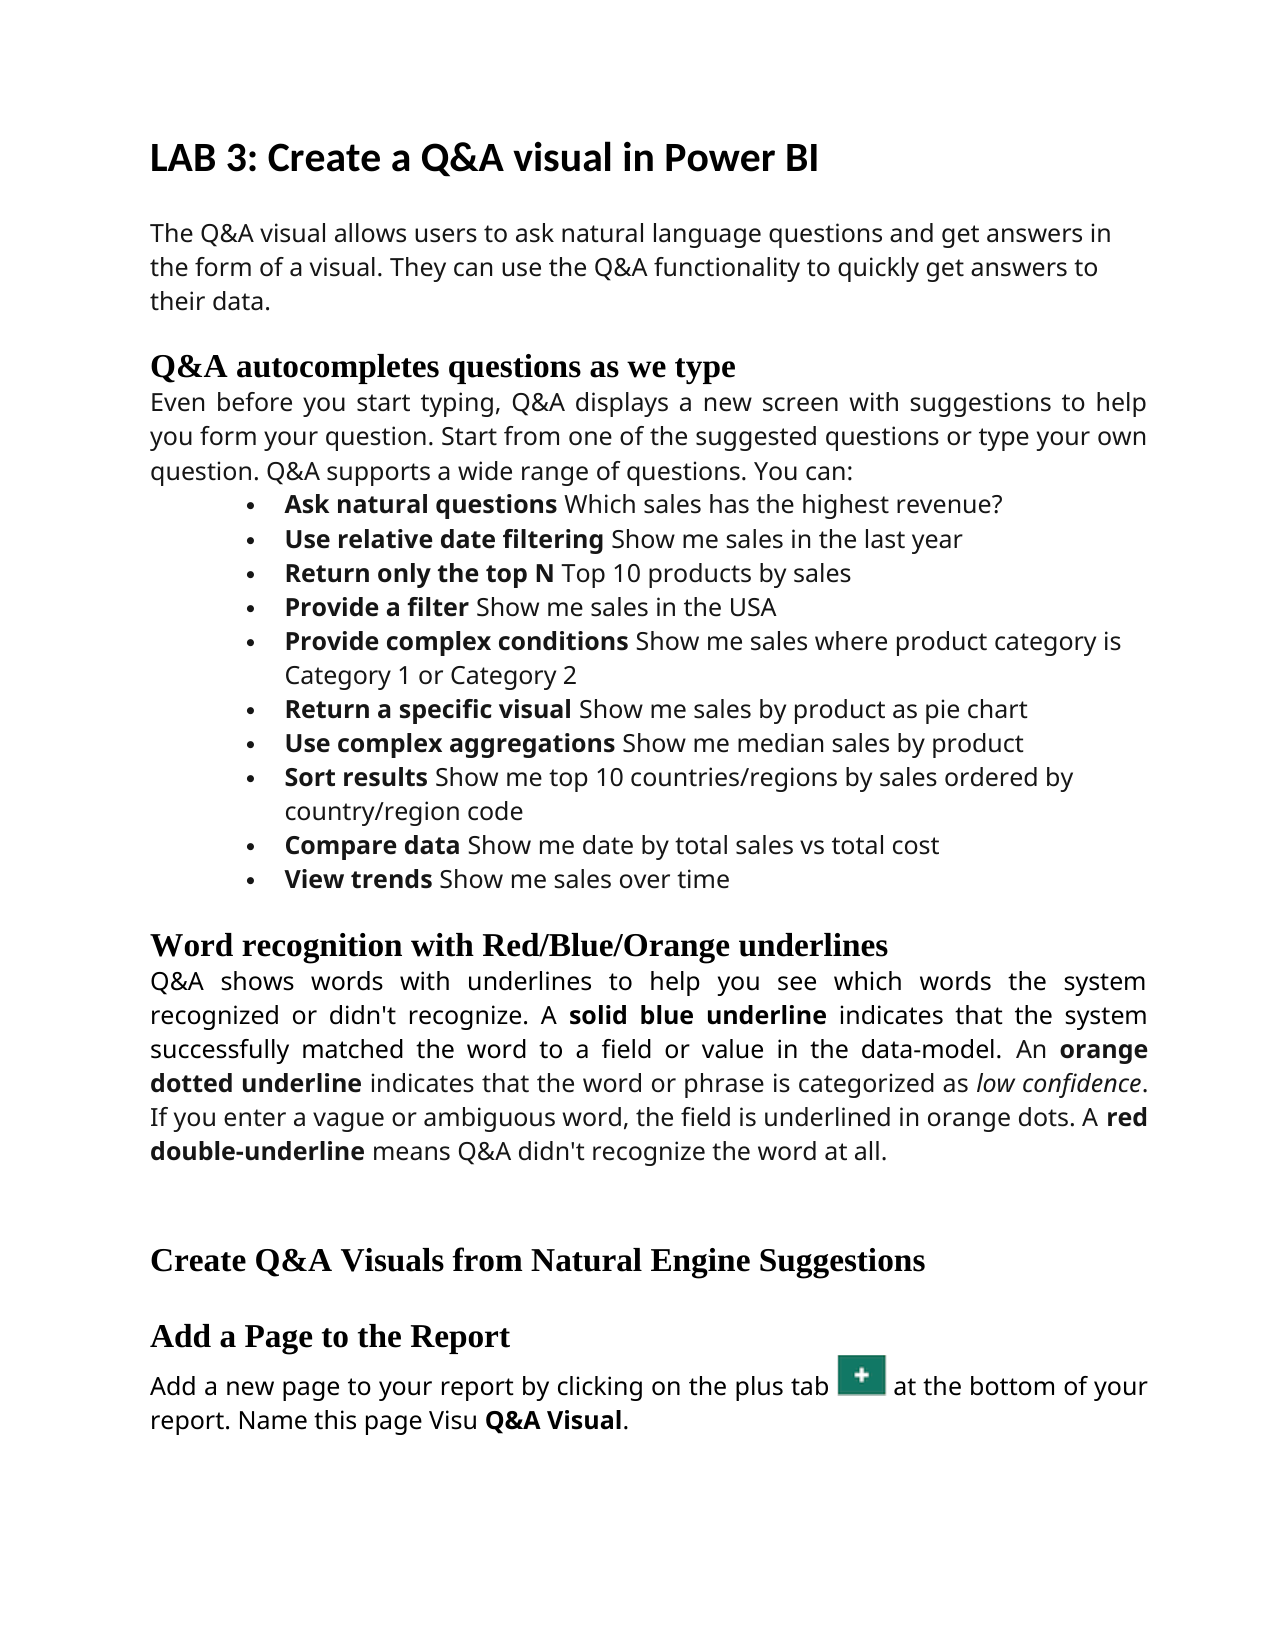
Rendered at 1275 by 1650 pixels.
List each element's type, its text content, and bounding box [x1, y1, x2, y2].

list Sort results Show me top 10 countries/regions by sales ordered by country/region code [247, 760, 1133, 828]
list Ask natural questions Which sales has the highest revenue? [247, 487, 1133, 521]
list Return only the top N Top 10 products by sales [247, 555, 1133, 589]
list View trends Show me sales over time [247, 862, 1133, 896]
subtitle Q&A autocompletes questions as we type [150, 347, 1148, 385]
text The Q&A visual allows users to ask natural language questions and get answers in the form of a visual. They can use the Q&A functionality to quickly get answers to their data. [150, 215, 1148, 317]
text Even before you start typing, Q&A displays a new screen with suggestions to help you form your question. Start from one of the suggested questions or type your own question. Q&A supports a wide range of questions. You can: [150, 385, 1148, 487]
text LAB 3: Create a Q&A visual in Power BI [150, 131, 1148, 182]
list Provide a filter Show me sales in the USA [247, 589, 1133, 623]
picture [837, 1355, 887, 1396]
subtitle Word recognition with Red/Blue/Orange underlines [150, 925, 1148, 963]
subtitle Create Q&A Visuals from Natural Engine Suggestions [150, 1240, 1148, 1278]
list Use relative date filtering Show me sales in the last year [247, 521, 1133, 555]
list Provide complex conditions Show me sales where product category is Category 1 or Category 2 [247, 623, 1133, 692]
text Add a new page to your report by clicking on the plus tab at the bottom of your report. Name this page Visu Q&A Visual. [150, 1355, 1148, 1437]
subtitle Add a Page to the Report [150, 1317, 1148, 1355]
text Q&A shows words with underlines to help you see which words the system recognized or didn't recognize. A solid blue underline indicates that the system successfully matched the word to a field or value in the data-model. An orange dotted underline indicates that the word or phrase is categorized as low confidence. If you enter a vague or ambiguous word, the field is underlined in orange dots. A red double-underline means Q&A didn't recognize the word at all. [150, 963, 1148, 1168]
list Use complex aggregations Show me median sales by product [247, 726, 1133, 760]
list Return a specific visual Show me sales by product as pie chart [247, 692, 1133, 726]
list Compare data Show me date by total sales vs total cost [247, 828, 1133, 862]
